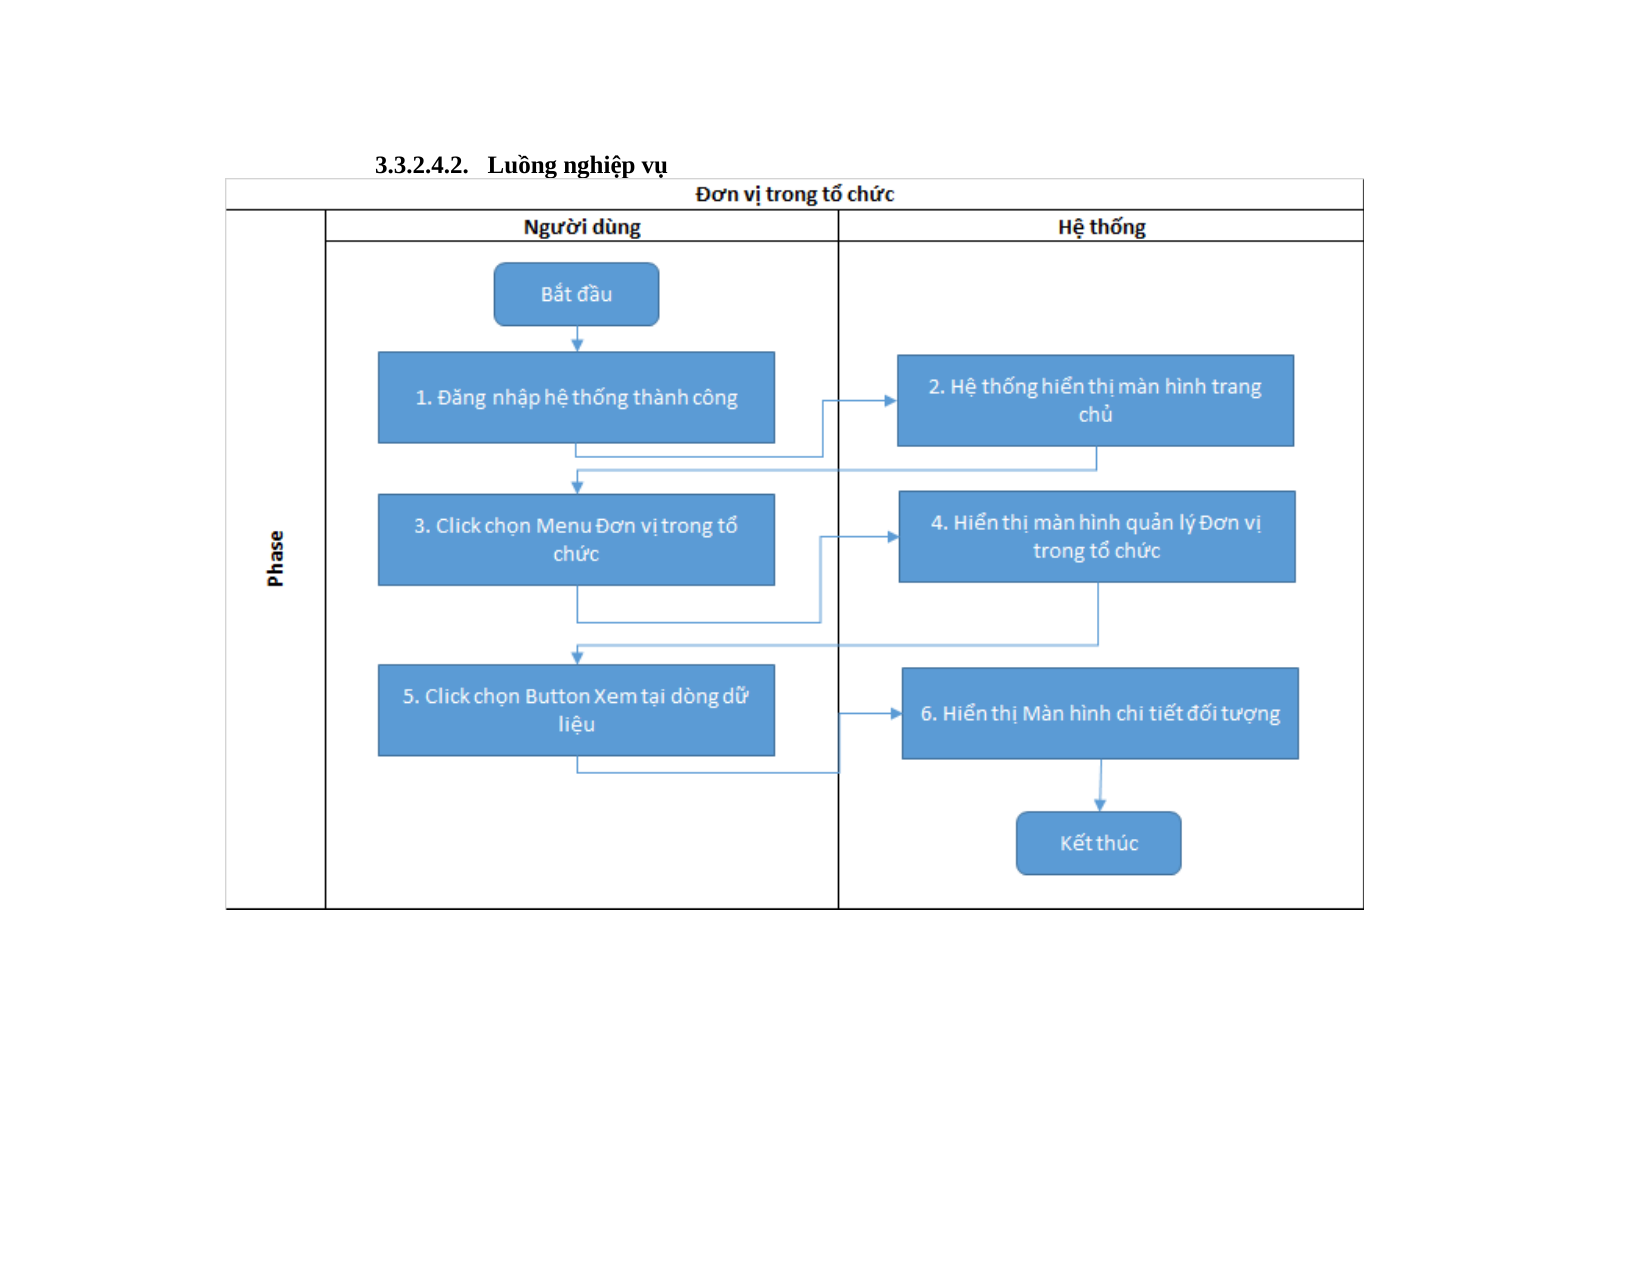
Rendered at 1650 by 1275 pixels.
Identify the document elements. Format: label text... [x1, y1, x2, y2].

subtitle Luồng nghiệp vụ [375, 150, 1500, 179]
picture [225, 178, 1364, 910]
